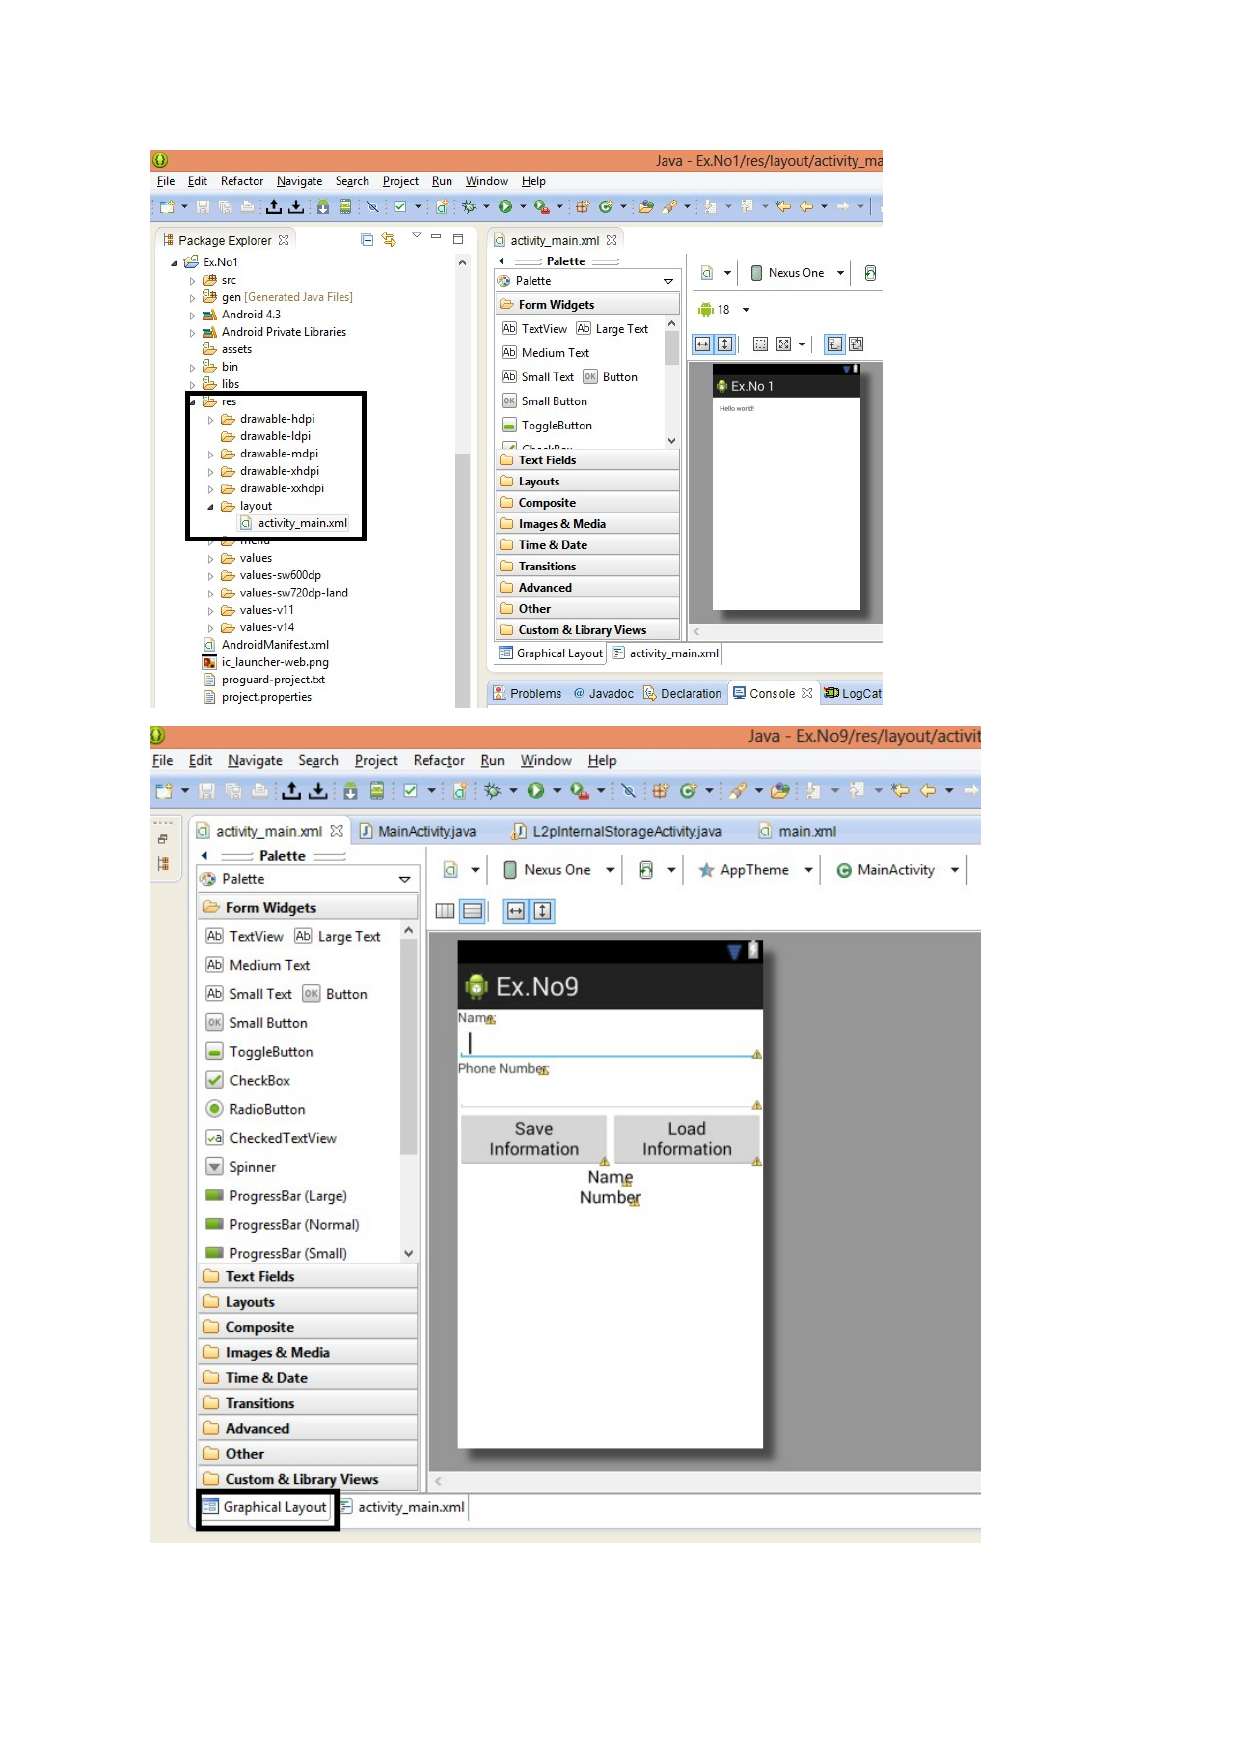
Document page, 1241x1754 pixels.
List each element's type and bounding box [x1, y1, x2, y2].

picture [150, 150, 883, 708]
picture [150, 726, 981, 1543]
